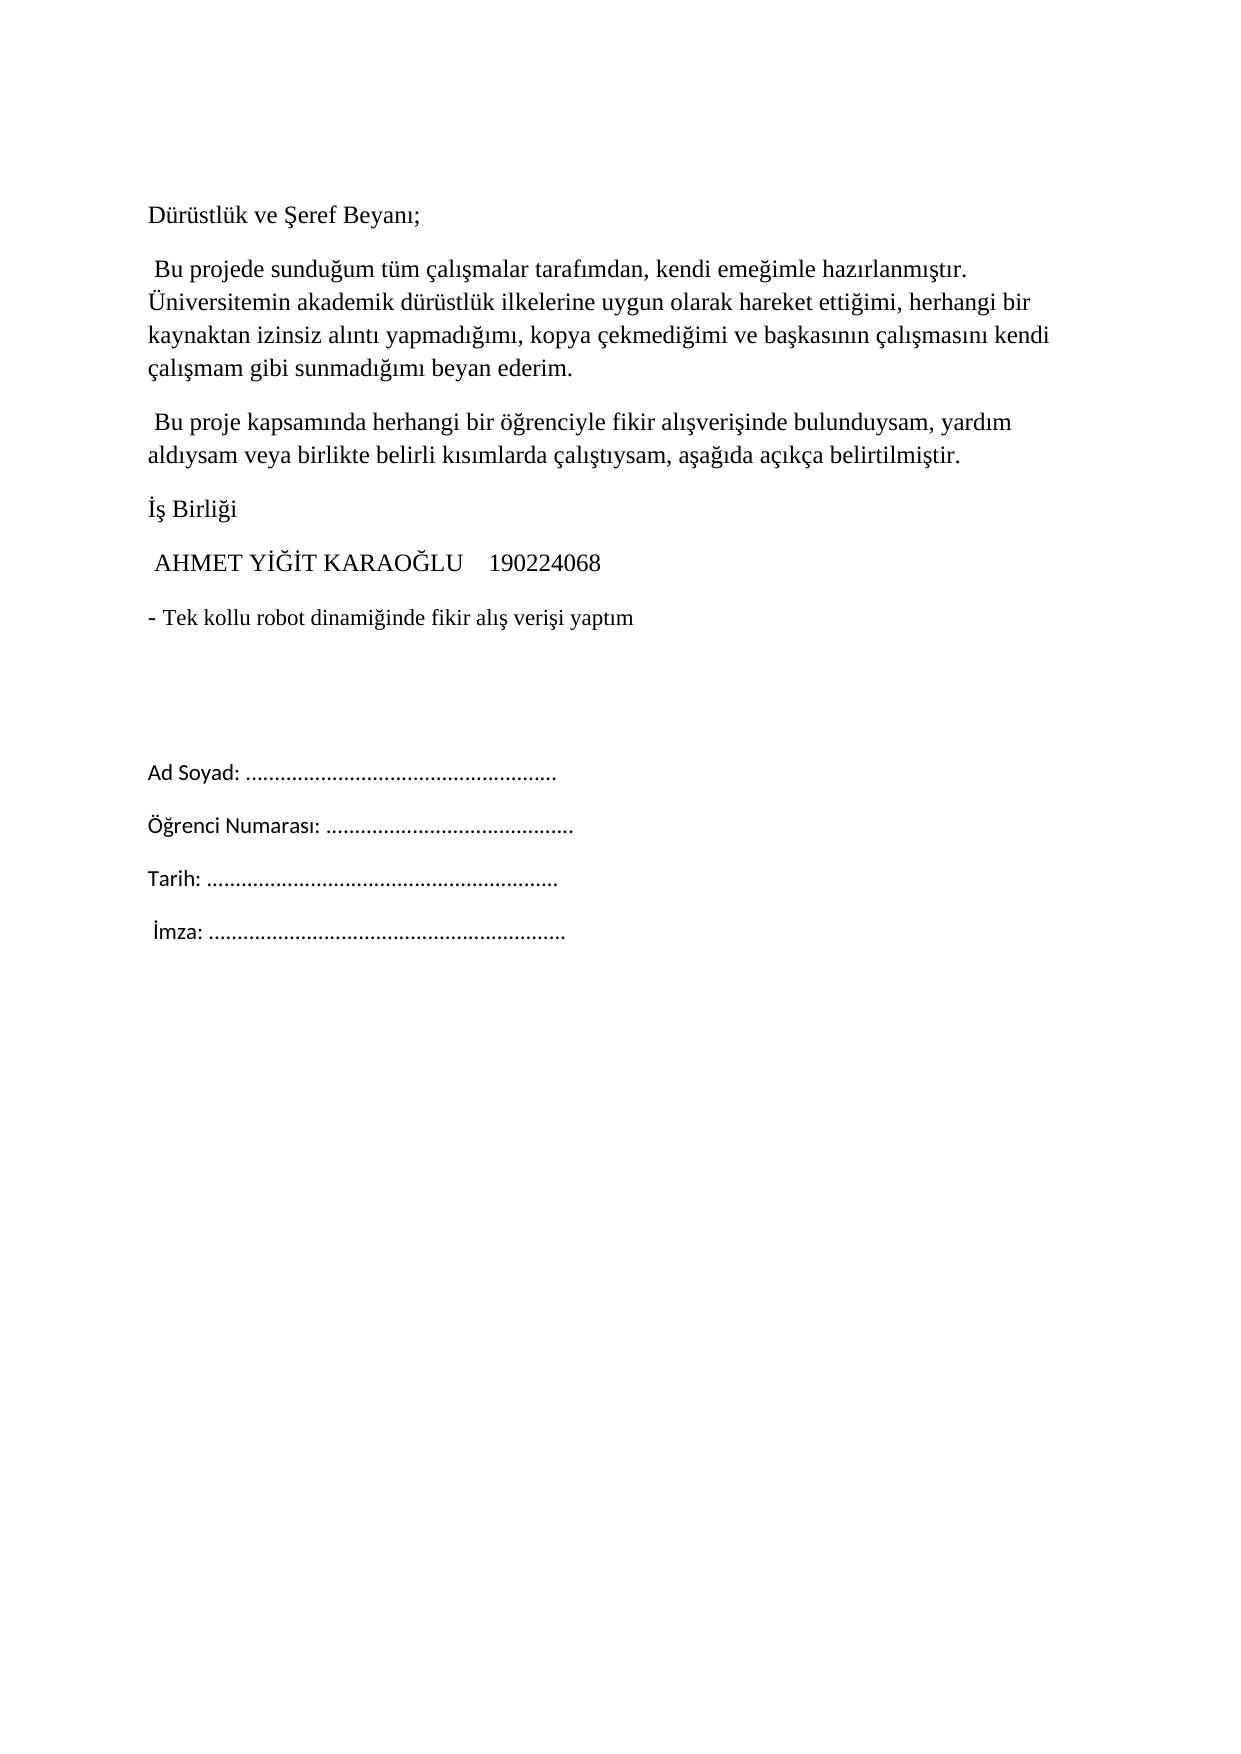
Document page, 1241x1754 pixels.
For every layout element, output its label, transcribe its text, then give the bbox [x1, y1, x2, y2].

text Ad Soyad: ...................................................... [148, 758, 1093, 786]
text - Tek kollu robot dinamiğinde fikir alış verişi yaptım [148, 602, 1093, 631]
text Tarih: ............................................................. [148, 864, 1093, 892]
text Bu projede sunduğum tüm çalışmalar tarafımdan, kendi emeğimle hazırlanmıştır. Üniversitemin akademik dürüstlük ilkelerine uygun olarak hareket ettiğimi, herhangi bir kaynaktan izinsiz alıntı yapmadığımı, kopya çekmediğimi ve başkasının çalışmasını kendi çalışmam gibi sunmadığımı beyan ederim. [148, 254, 1093, 382]
text İmza: .............................................................. [148, 917, 1093, 945]
text Öğrenci Numarası: ........................................... [148, 811, 1093, 839]
text AHMET YİĞİT KARAOĞLU 190224068 [148, 548, 1093, 577]
text Dürüstlük ve Şeref Beyanı; [148, 201, 1093, 229]
text Bu proje kapsamında herhangi bir öğrenciyle fikir alışverişinde bulunduysam, yardım aldıysam veya birlikte belirli kısımlarda çalıştıysam, aşağıda açıkça belirtilmiştir. [148, 407, 1093, 469]
text İş Birliği [148, 494, 1093, 523]
